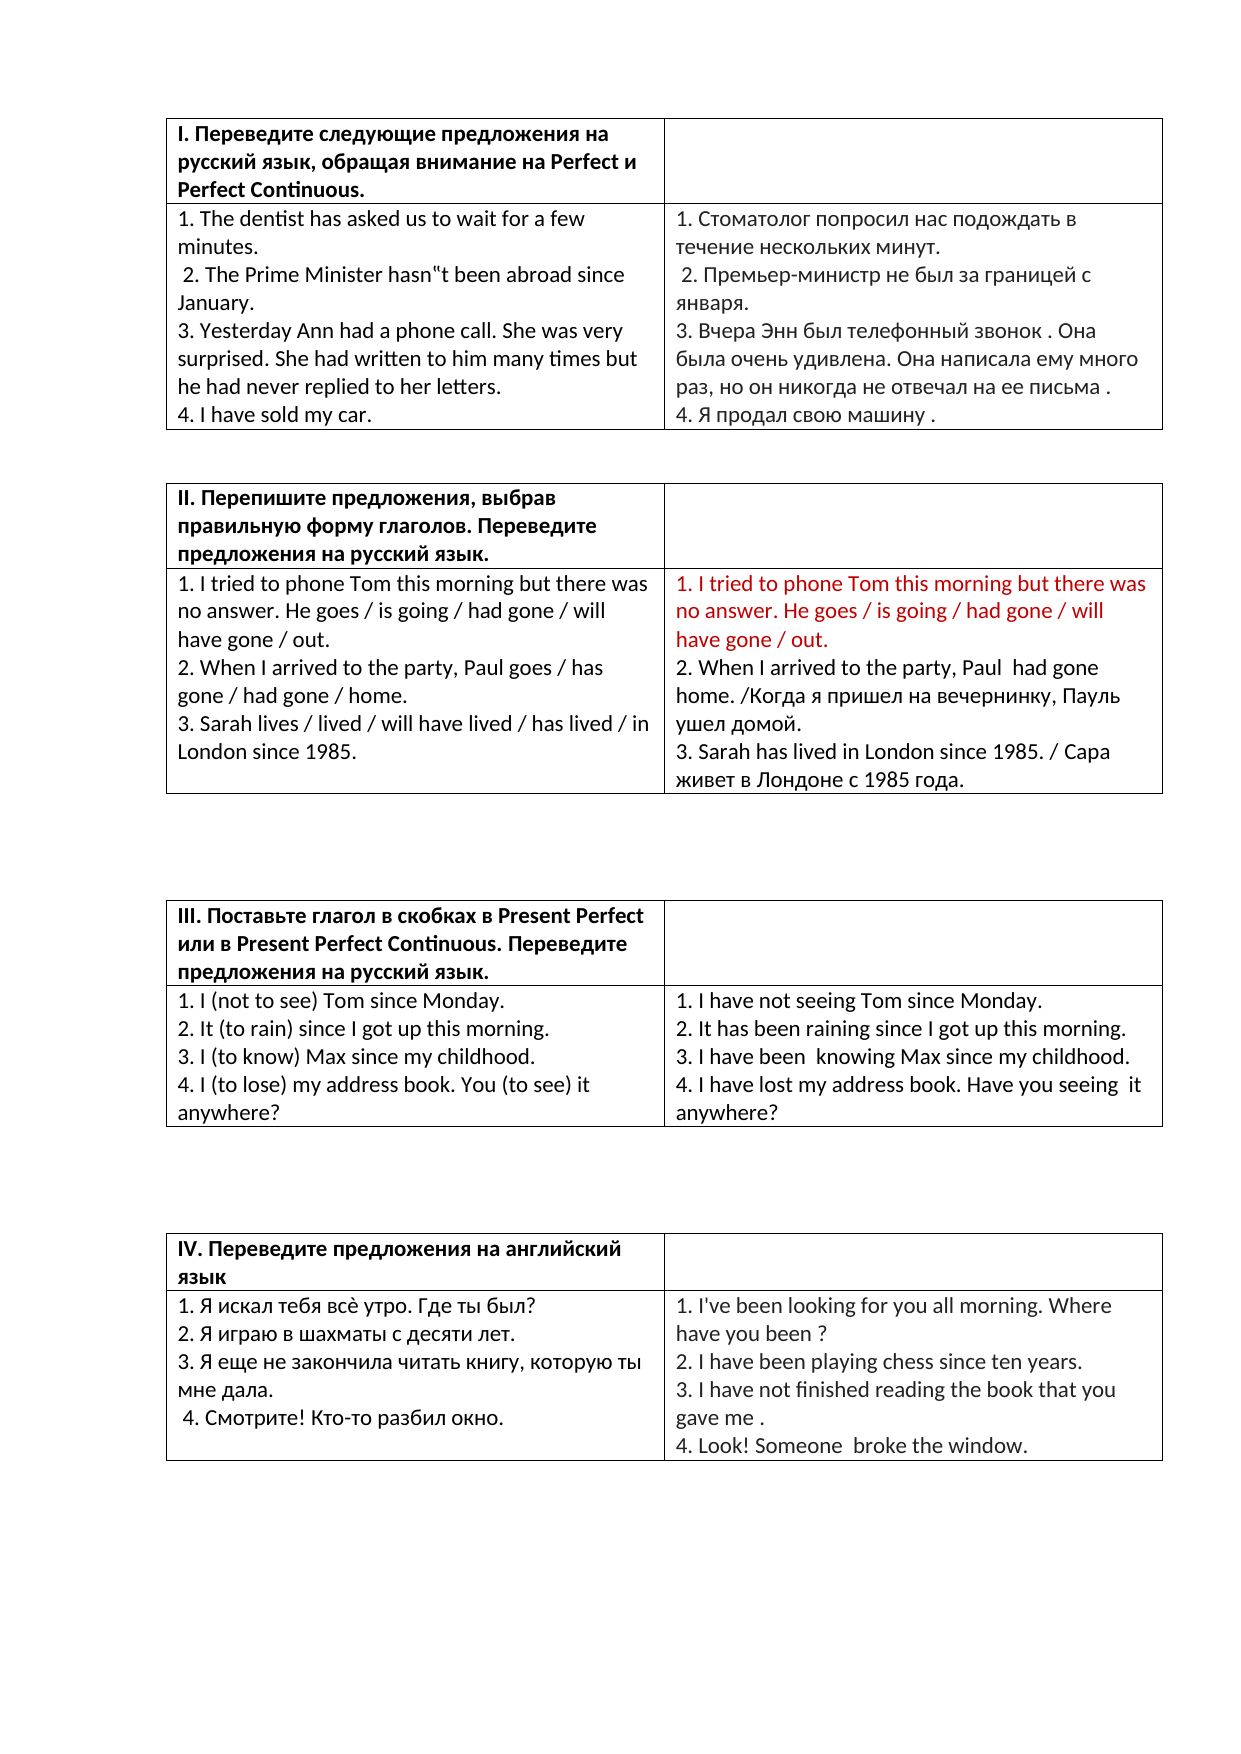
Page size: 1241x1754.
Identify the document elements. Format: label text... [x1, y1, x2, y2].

table_header [665, 484, 1162, 568]
table_header II. Перепишите предложения, выбрав правильную форму глаголов. Переведите предложения на русский язык. [167, 484, 664, 568]
table_header I. Переведите следующие предложения на русский язык, обращая внимание на Perfect и Perfect Continuous. [167, 119, 664, 203]
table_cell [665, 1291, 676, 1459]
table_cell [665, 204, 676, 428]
table_cell 1. I have not seeing Tom since Monday. 2. It has been raining since I got up this morning. 3. I have been knowing Max since my childhood. 4. I have lost my address book. Have you seeing it anywhere? [665, 986, 1162, 1126]
table_header [665, 901, 1162, 985]
table_header IV. Переведите предложения на английский язык [167, 1234, 664, 1290]
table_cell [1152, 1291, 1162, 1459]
table_cell 1. I tried to phone Tom this morning but there was no answer. He goes / is going / had gone / will have gone / out. 2. When I arrived to the party, Paul goes / has gone / had gone / home. 3. Sarah lives / lived / will have lived / has lived / in London since 1985. [167, 569, 664, 793]
table_cell 1. The dentist has asked us to wait for a few minutes. 2. The Prime Minister hasn‟t been abroad since January. 3. Yesterday Ann had a phone call. She was very surprised. She had written to him many times but he had never replied to her letters. 4. I have sold my car. [167, 204, 664, 428]
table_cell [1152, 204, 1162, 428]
table_header [665, 119, 1162, 203]
table_header [665, 1234, 1162, 1290]
table_header III. Поставьте глагол в скобках в Present Perfect или в Present Perfect Continuous. Переведите предложения на русский язык. [167, 901, 664, 985]
table_cell 1. I (not to see) Tom since Monday. 2. It (to rain) since I got up this morning. 3. I (to know) Max since my childhood. 4. I (to lose) my address book. You (to see) it anywhere? [167, 986, 664, 1126]
table_cell 1. Я искал тебя всѐ утро. Где ты был? 2. Я играю в шахматы с десяти лет. 3. Я еще не закончила читать книгу, которую ты мне дала. 4. Смотрите! Кто-то разбил окно. [167, 1291, 664, 1459]
table_cell 1. I tried to phone Tom this morning but there was no answer. He goes / is going / had gone / will have gone / out. 2. When I arrived to the party, Paul had gone home. /Когда я пришел на вечернинку, Пауль ушел домой. 3. Sarah has lived in London since 1985. / Сара живет в Лондоне с 1985 года. [665, 569, 1162, 793]
